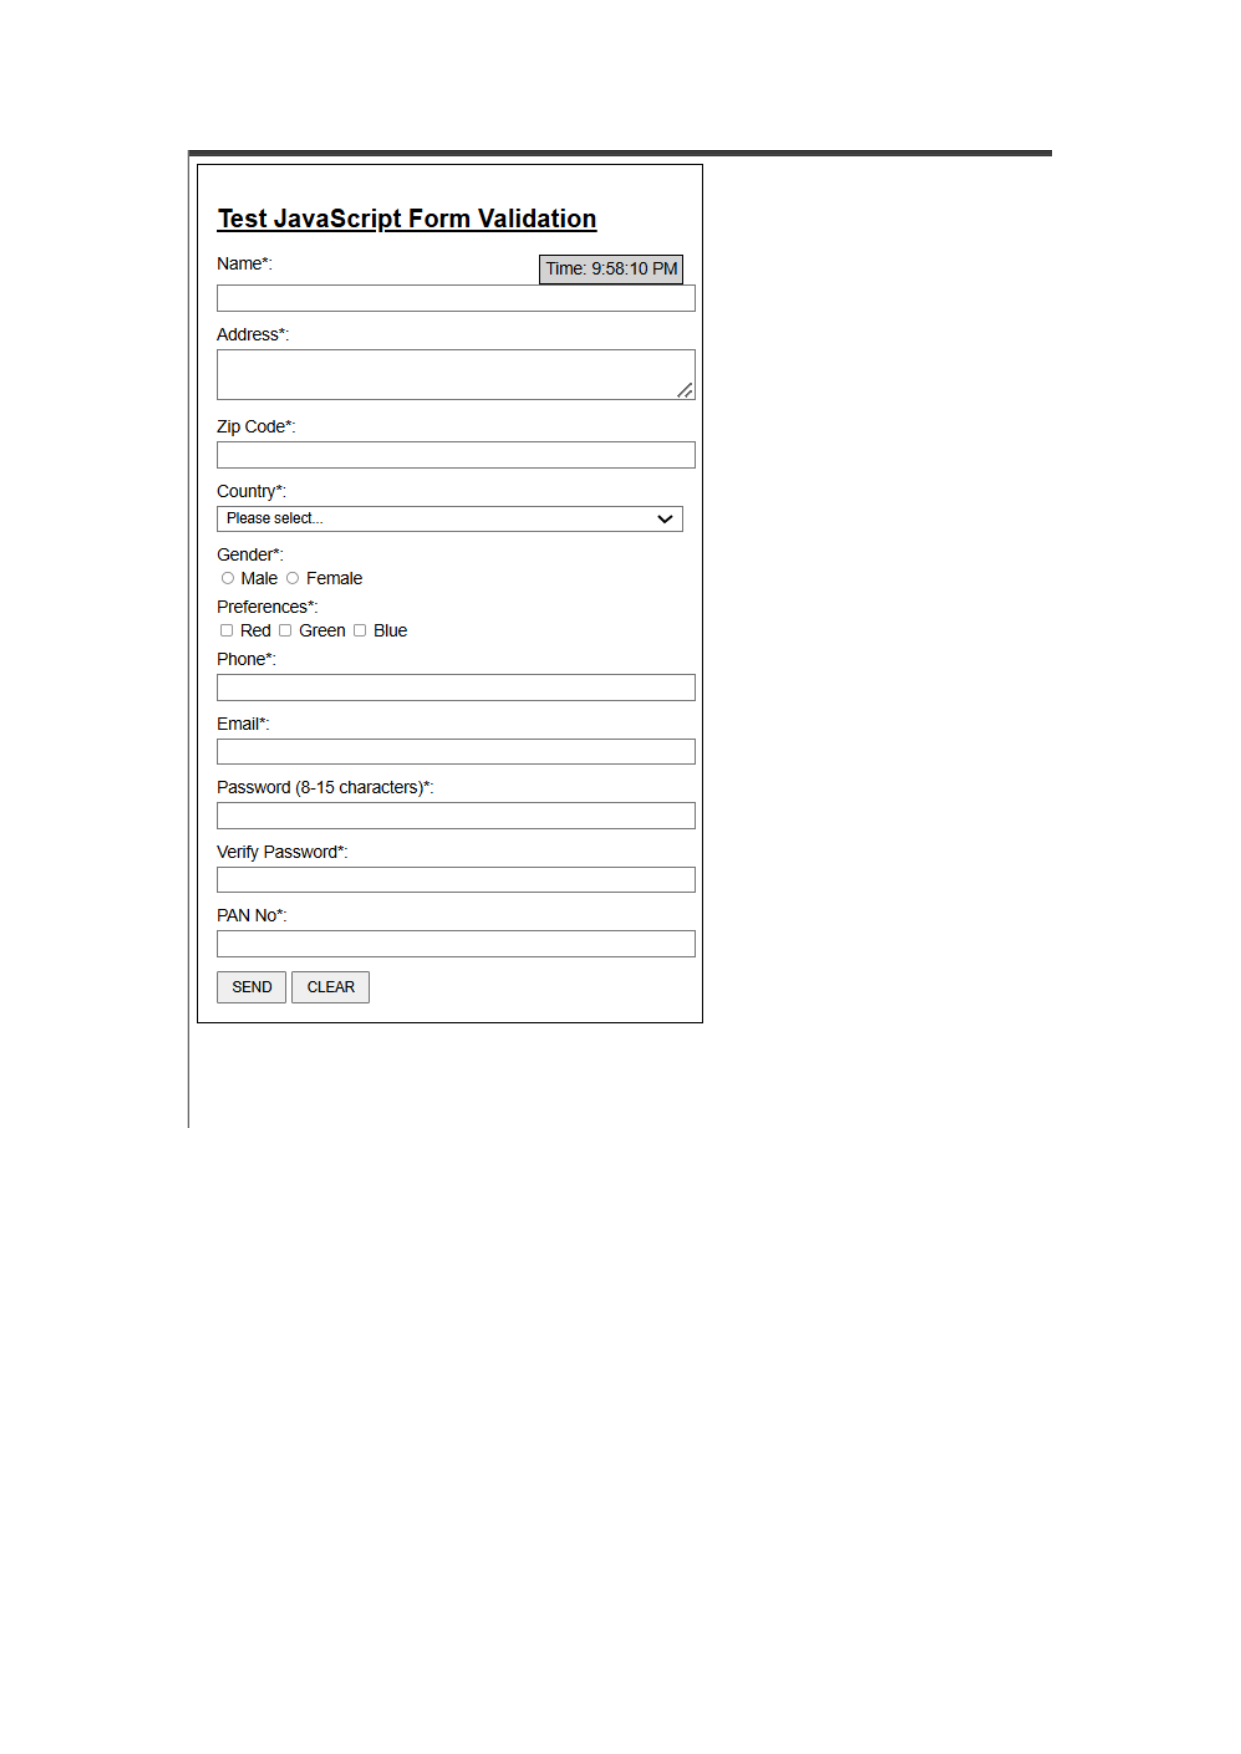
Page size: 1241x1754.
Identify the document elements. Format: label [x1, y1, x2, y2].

picture [187, 150, 1053, 1128]
